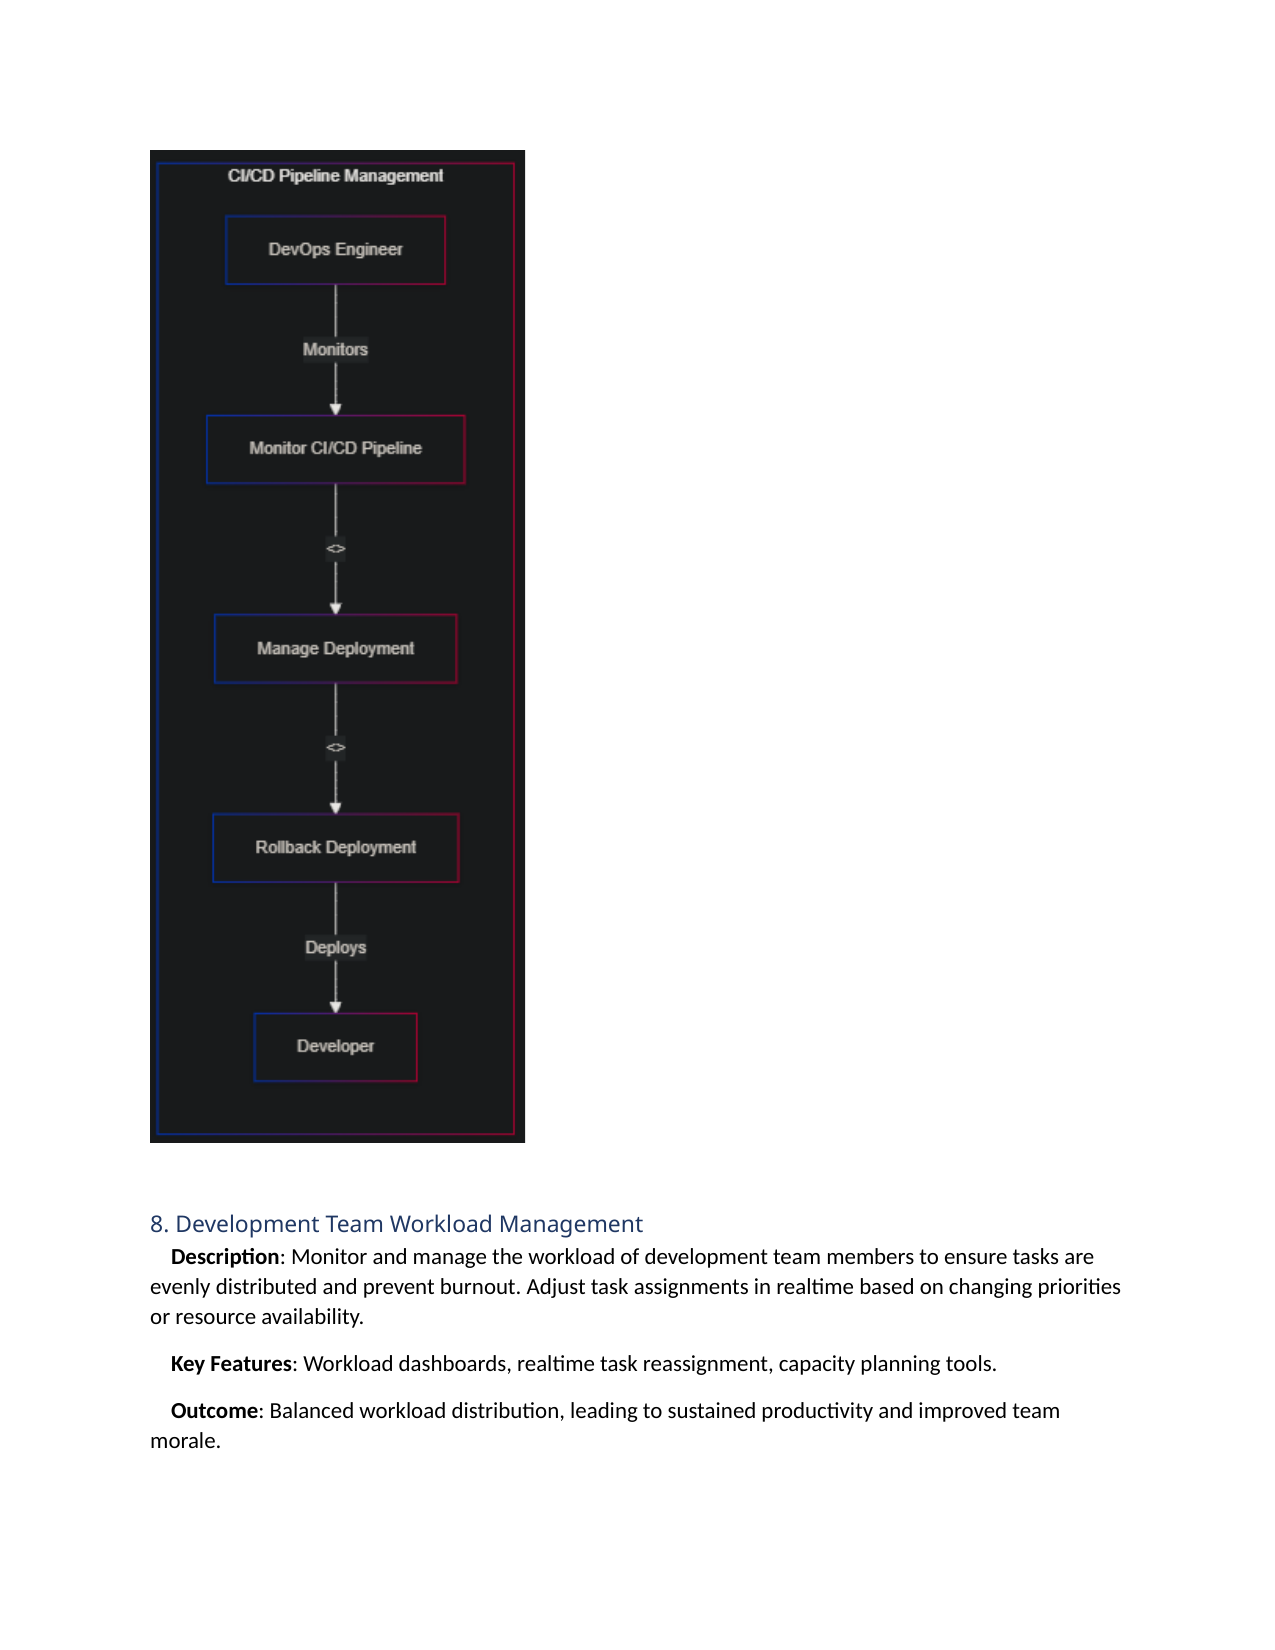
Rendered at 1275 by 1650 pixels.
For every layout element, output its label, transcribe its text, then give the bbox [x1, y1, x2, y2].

text Key Features: Workload dashboards, realtime task reassignment, capacity planning tools. [150, 1349, 1125, 1377]
subtitle 8. Development Team Workload Management [150, 1208, 1125, 1239]
picture [150, 150, 525, 1143]
text Outcome: Balanced workload distribution, leading to sustained productivity and improved team morale. [150, 1396, 1125, 1454]
text Description: Monitor and manage the workload of development team members to ensure tasks are evenly distributed and prevent burnout. Adjust task assignments in realtime based on changing priorities or resource availability. [150, 1242, 1125, 1330]
